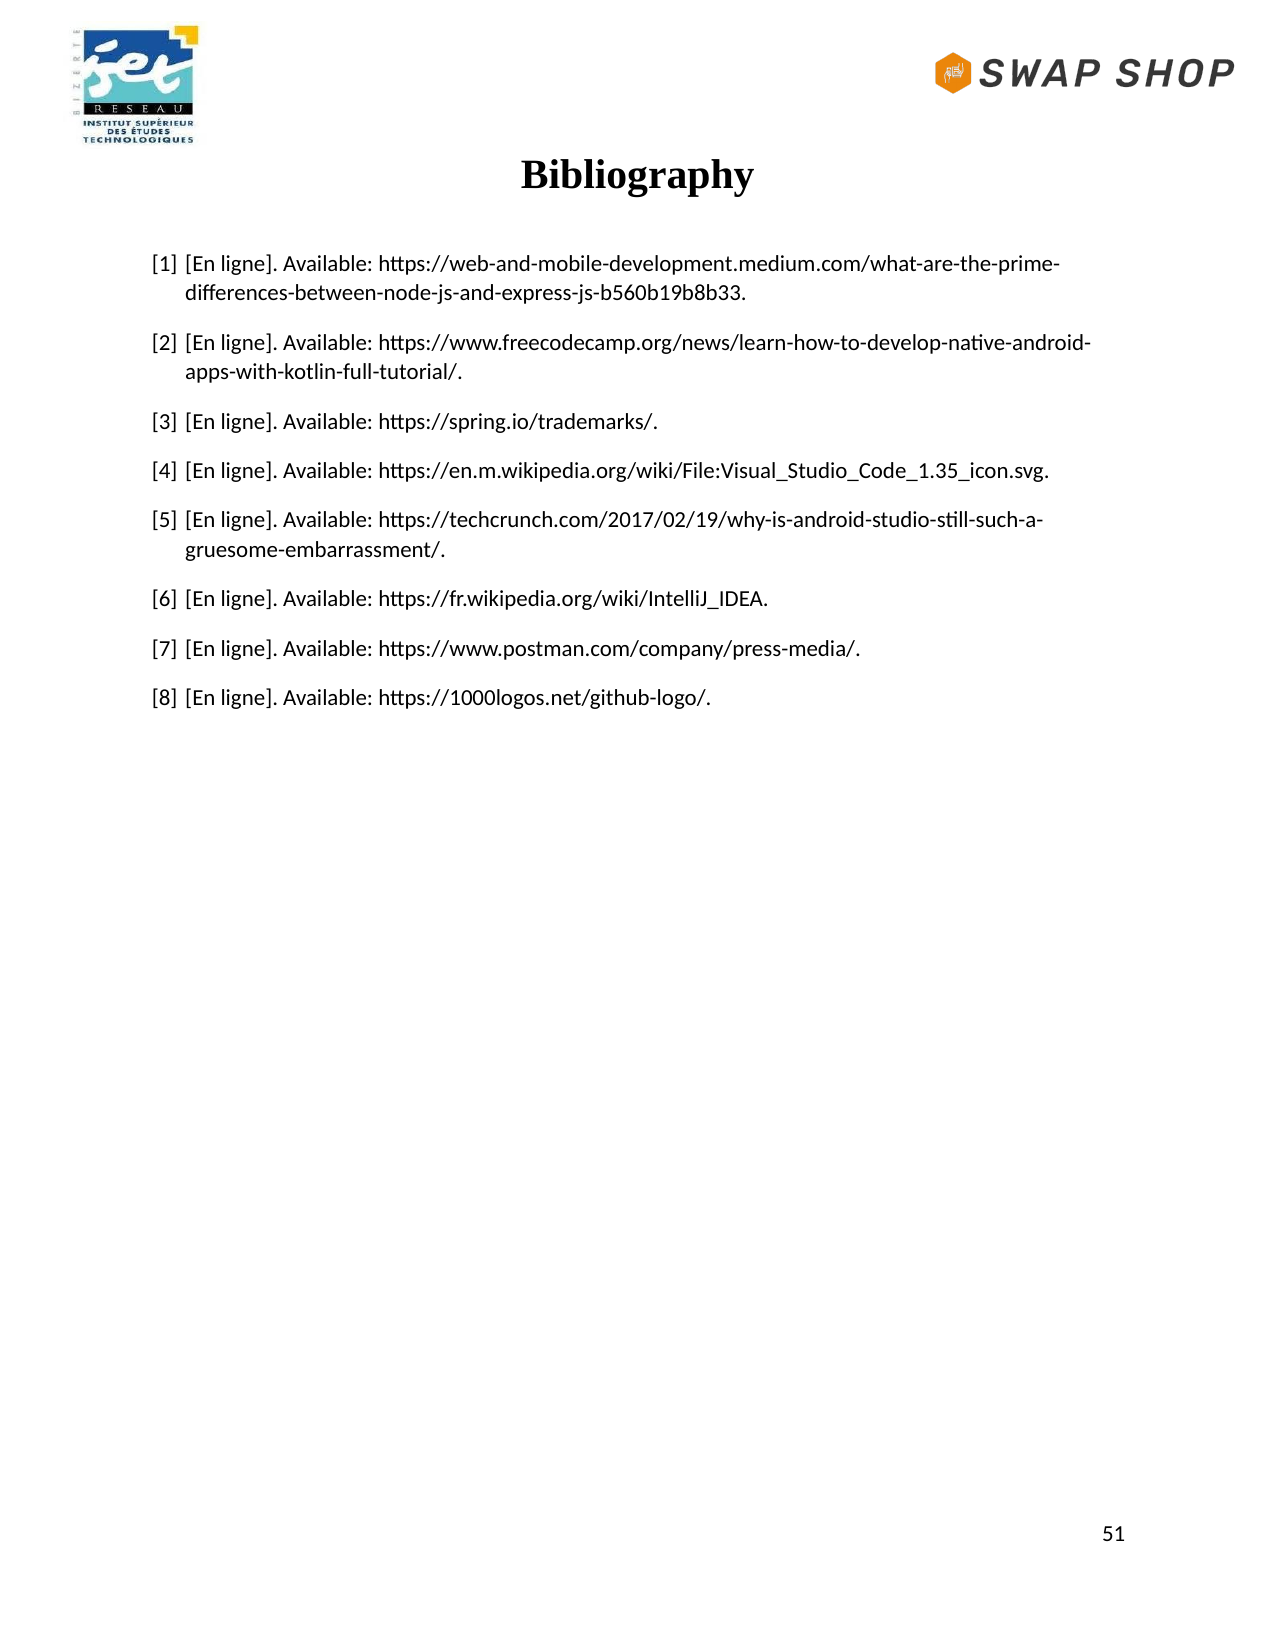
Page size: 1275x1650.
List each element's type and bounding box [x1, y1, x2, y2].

picture [56, 21, 214, 149]
picture [931, 43, 1239, 95]
